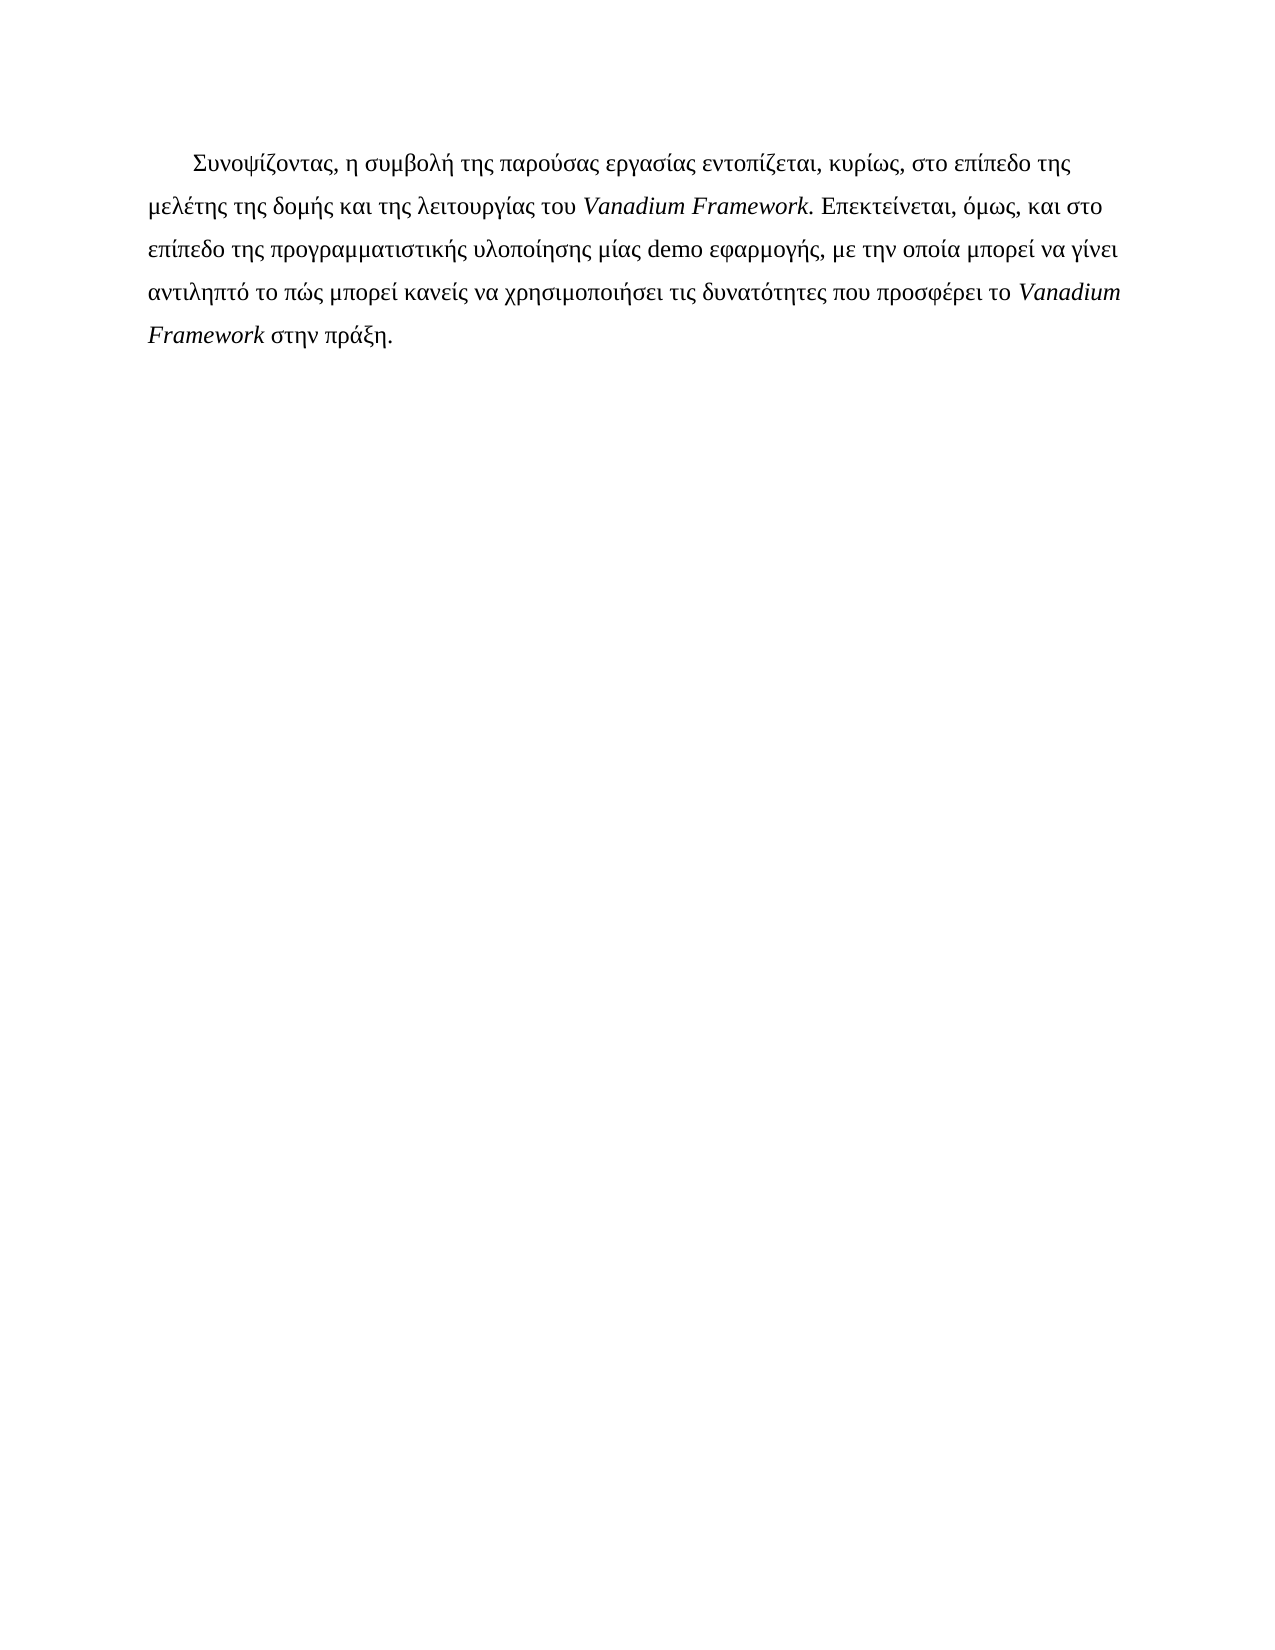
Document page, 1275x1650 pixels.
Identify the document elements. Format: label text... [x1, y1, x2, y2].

text Συνοψίζοντας, η συμβολή της παρούσας εργασίας εντοπίζεται, κυρίως, στο επίπεδο της μελέτης της δομής και της λειτουργίας του Vanadium Framework. Επεκτείνεται, όμως, και στο επίπεδο της προγραμματιστικής υλοποίησης μίας demo εφαρμογής, με την οποία μπορεί να γίνει αντιληπτό το πώς μπορεί κανείς να χρησιμοποιήσει τις δυνατότητες που προσφέρει το Vanadium Framework στην πράξη. [148, 148, 1127, 349]
